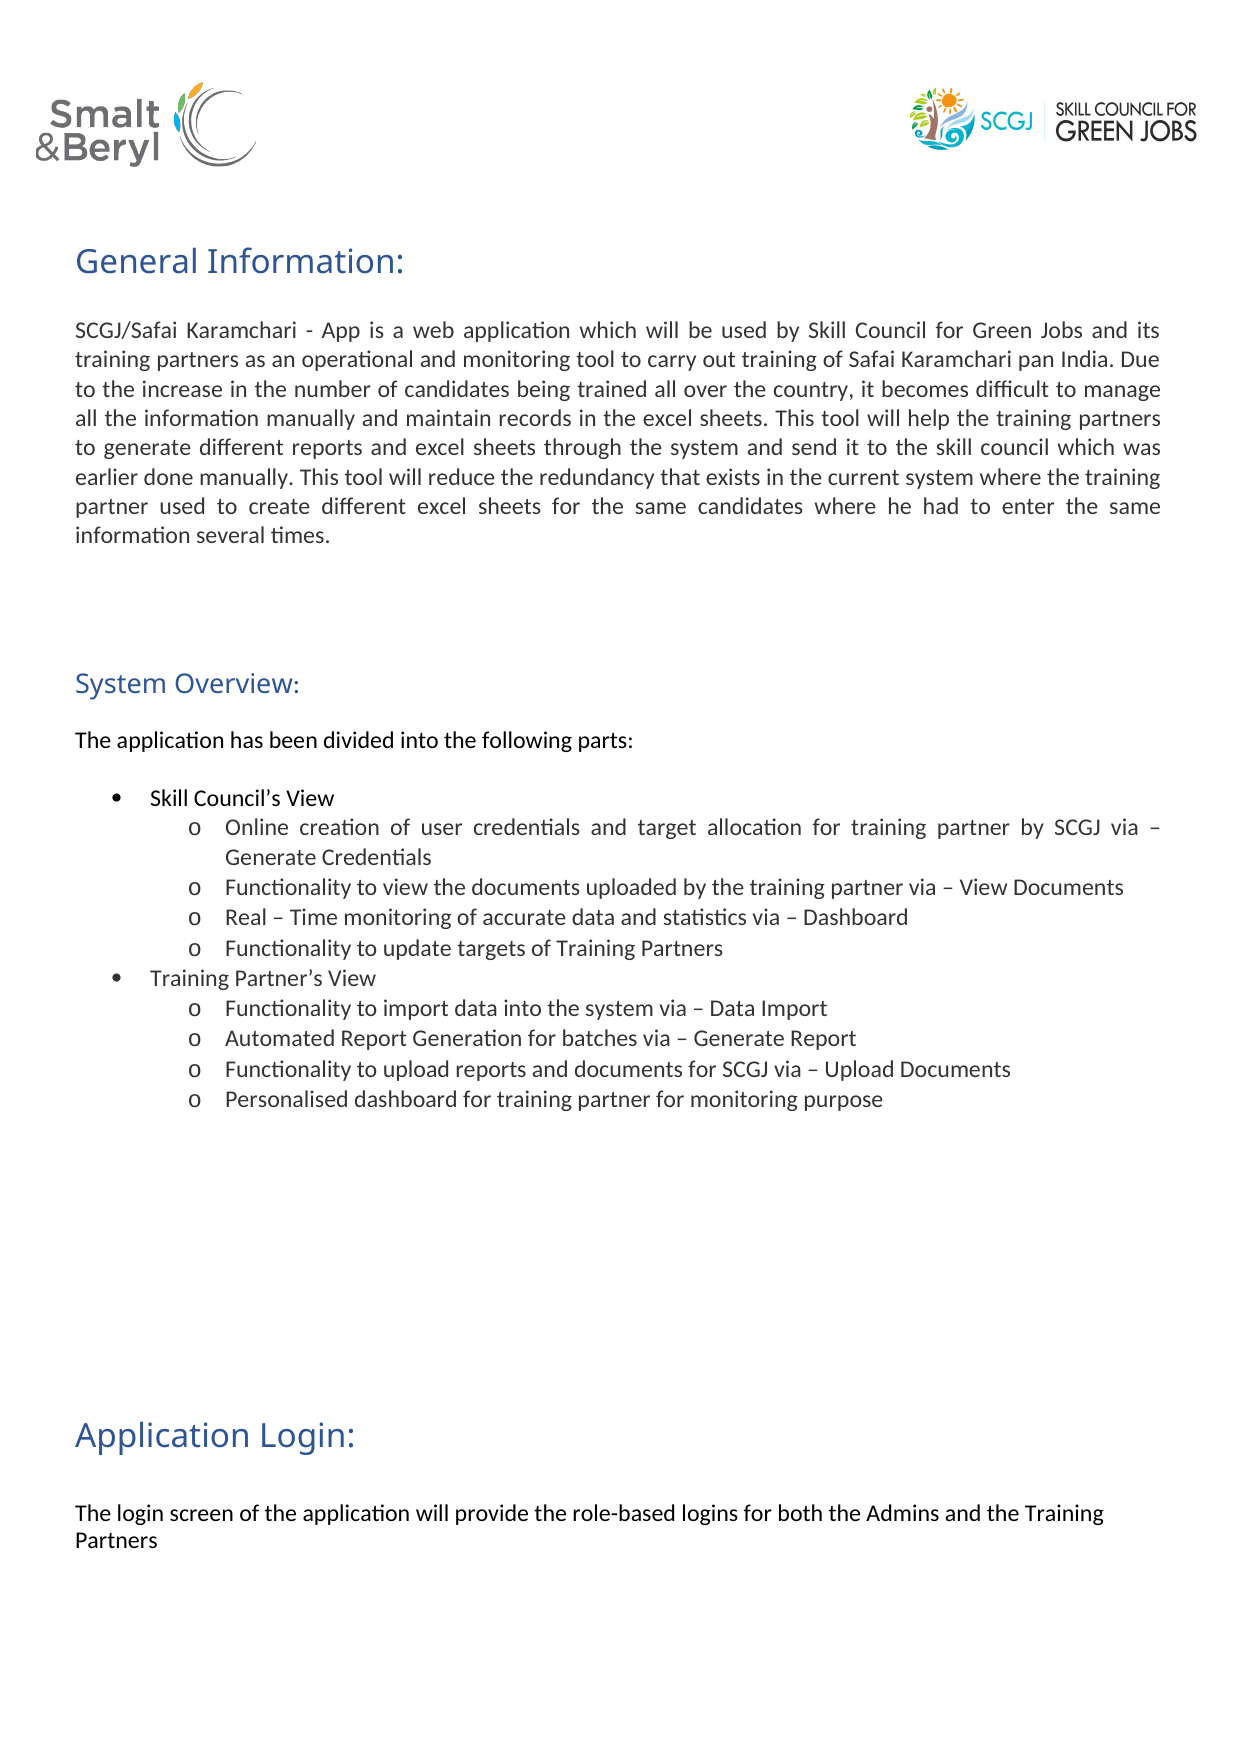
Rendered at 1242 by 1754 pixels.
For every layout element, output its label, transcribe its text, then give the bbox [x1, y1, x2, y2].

picture [893, 56, 1217, 184]
list Automated Report Generation for batches via – Generate Report [187, 1023, 1162, 1054]
subtitle General Information: [75, 237, 1162, 283]
list Functionality to view the documents uploaded by the training partner via – View Documents [187, 872, 1162, 902]
list Real – Time monitoring of accurate data and statistics via – Dashboard [187, 902, 1162, 933]
subtitle System Overview: [75, 664, 1162, 701]
list Functionality to update targets of Training Partners [187, 933, 1162, 963]
subtitle Application Login: [75, 1411, 1162, 1457]
text SCGJ/Safai Karamchari - App is a web application which will be used by Skill Council for Green Jobs and its training partners as an operational and monitoring tool to carry out training of Safai Karamchari pan India. Due to the increase in the number of candidates being trained all over the country, it becomes difficult to manage all the information manually and maintain records in the excel sheets. This tool will help the training partners to generate different reports and excel sheets through the system and send it to the skill council which was earlier done manually. This tool will reduce the redundancy that exists in the current system where the training partner used to create different excel sheets for the same candidates where he had to enter the same information several times. [75, 315, 1162, 549]
text The login screen of the application will provide the role-based logins for both the Admins and the Training Partners [75, 1500, 1162, 1555]
list Functionality to upload reports and documents for SCGJ via – Upload Documents [187, 1054, 1162, 1084]
list Training Partner’s View [112, 963, 1162, 993]
text The application has been divided into the following parts: [75, 725, 1162, 754]
list Functionality to import data into the system via – Data Import [187, 993, 1162, 1023]
list Skill Council’s View [112, 783, 1162, 812]
picture [36, 82, 257, 167]
list Online creation of user credentials and target allocation for training partner by SCGJ via – Generate Credentials [187, 812, 1162, 872]
list Personalised dashboard for training partner for monitoring purpose [187, 1084, 1162, 1115]
